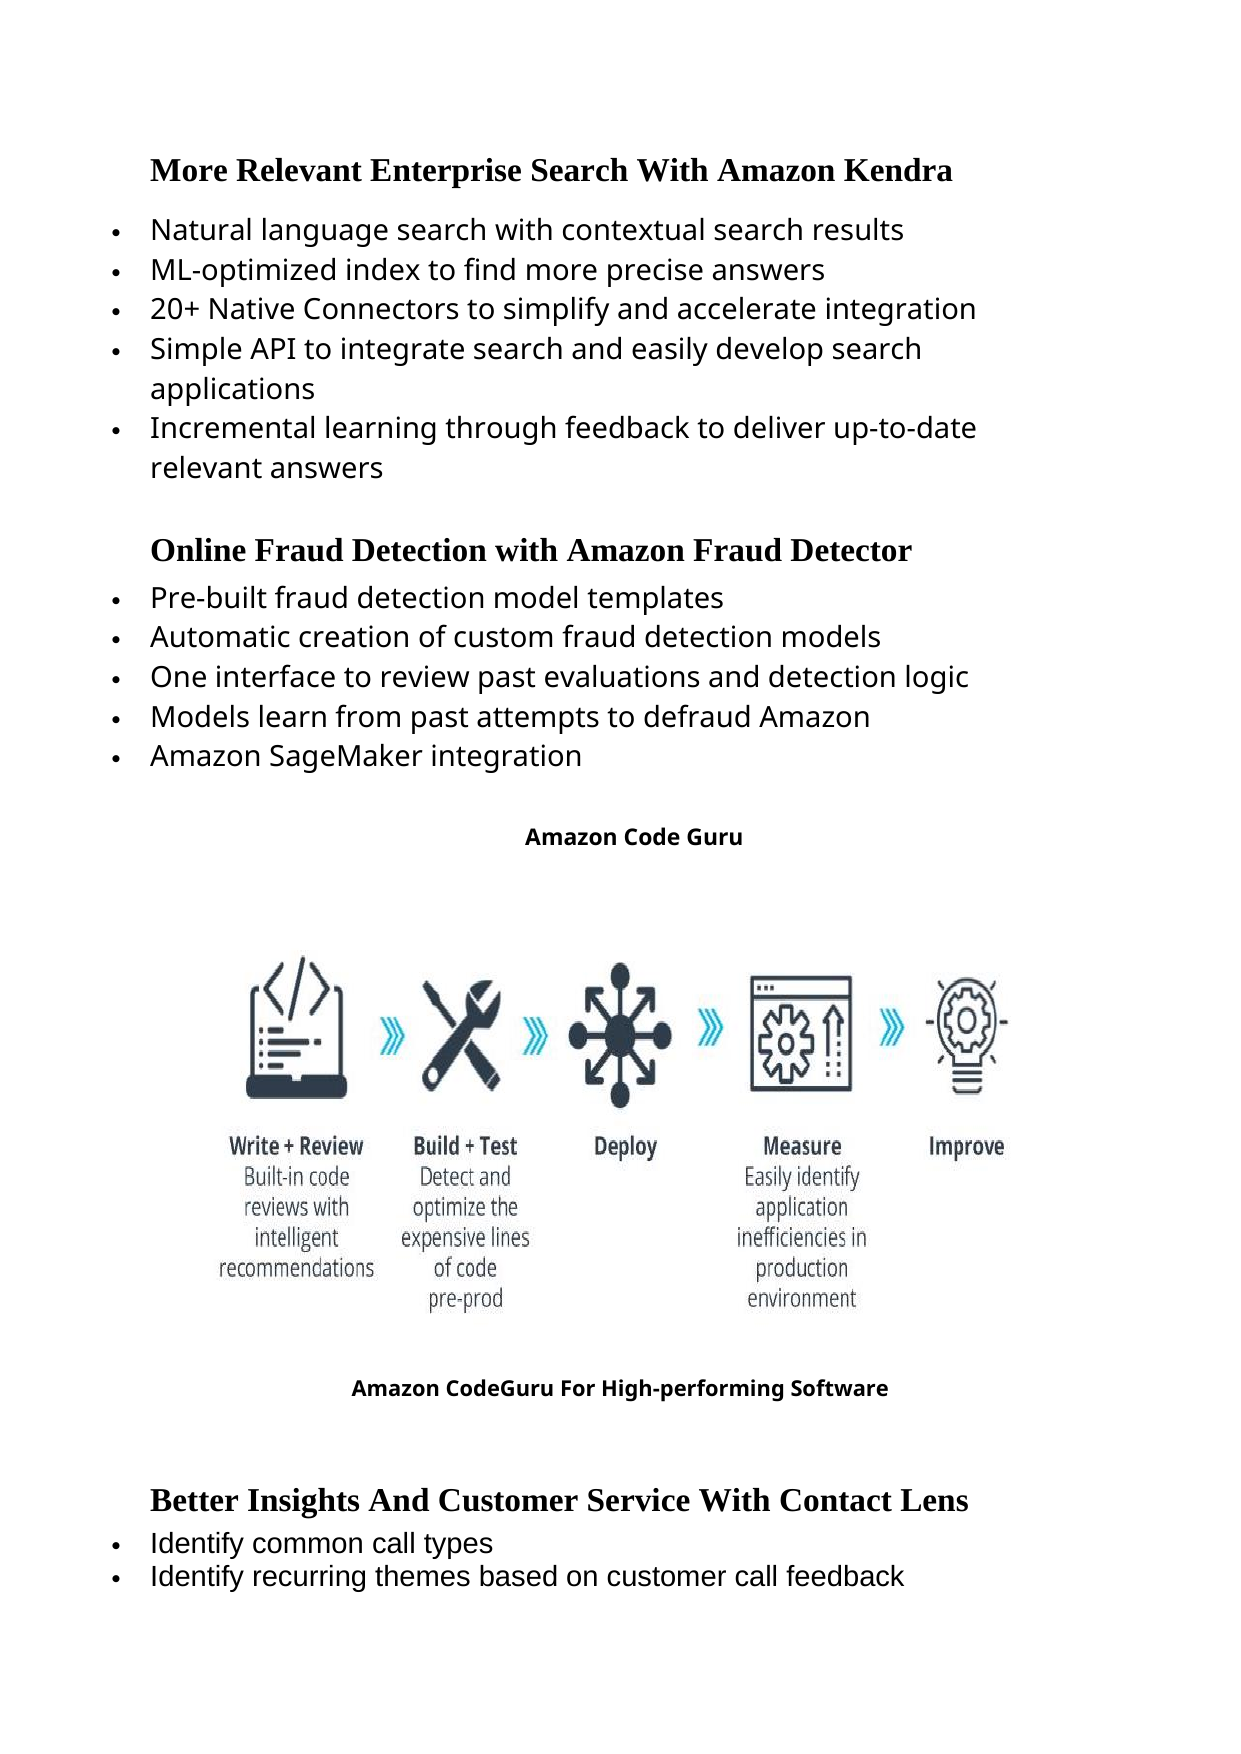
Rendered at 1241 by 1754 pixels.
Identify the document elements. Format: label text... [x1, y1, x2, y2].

subtitle Online Fraud Detection with Amazon Fraud Detector [150, 531, 1090, 569]
picture [208, 906, 1032, 1352]
list Pre-built fraud detection model templates [112, 577, 1090, 617]
list Automatic creation of custom fraud detection models [112, 617, 1090, 656]
list Amazon SageMaker integration [112, 736, 1090, 775]
subtitle Amazon Code Guru [450, 819, 1090, 852]
list Models learn from past attempts to defraud Amazon [112, 696, 1090, 736]
list Natural language search with contextual search results [112, 209, 1090, 249]
text Amazon CodeGuru For High-performing Software [150, 1373, 1090, 1403]
list Simple API to integrate search and easily develop search applications [112, 328, 1090, 408]
list Identify common call types [112, 1526, 1090, 1559]
list Incremental learning through feedback to deliver up-to-date relevant answers [112, 408, 1090, 487]
list 20+ Native Connectors to simplify and accelerate integration [112, 288, 1090, 328]
list One interface to review past evaluations and detection logic [112, 656, 1090, 696]
subtitle Better Insights And Customer Service With Contact Lens [150, 1480, 1090, 1518]
list ML-optimized index to find more precise answers [112, 249, 1090, 288]
text More Relevant Enterprise Search With Amazon Kendra [150, 150, 1090, 188]
list Identify recurring themes based on customer call feedback [112, 1559, 1090, 1593]
